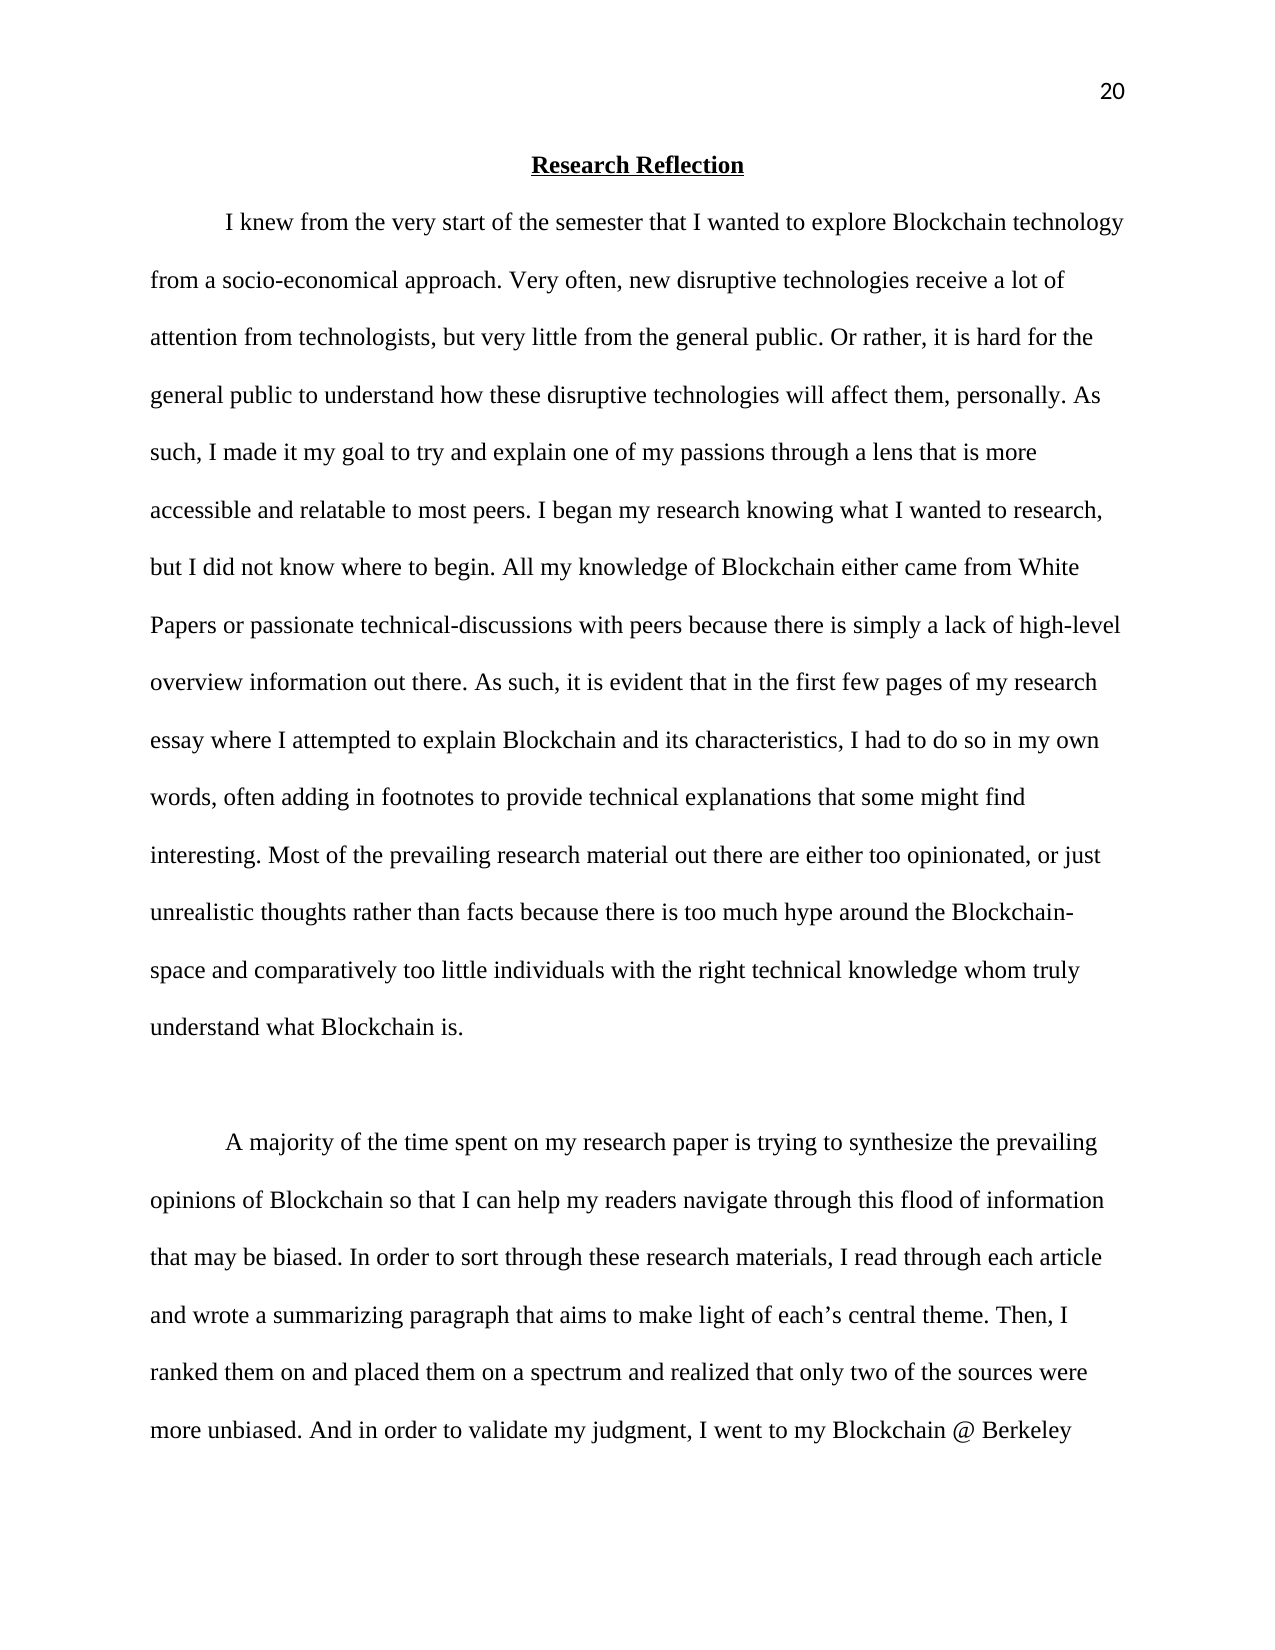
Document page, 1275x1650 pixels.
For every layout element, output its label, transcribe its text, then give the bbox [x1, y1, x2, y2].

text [150, 1127, 1125, 1444]
text I knew from the very start of the semester that I wanted to explore Blockchain technology from a socio-economical approach. Very often, new disruptive technologies receive a lot of attention from technologists, but very little from the general public. Or rather, it is hard for the general public to understand how these disruptive technologies will affect them, personally. As such, I made it my goal to try and explain one of my passions through a lens that is more accessible and relatable to most peers. I began my research knowing what I wanted to research, but I did not know where to begin. All my knowledge of Blockchain either came from White Papers or passionate technical-discussions with peers because there is simply a lack of high-level overview information out there. As such, it is evident that in the first few pages of my research essay where I attempted to explain Blockchain and its characteristics, I had to do so in my own words, often adding in footnotes to provide technical explanations that some might find interesting. Most of the prevailing research material out there are either too opinionated, or just unrealistic thoughts rather than facts because there is too much hype around the Blockchain-space and comparatively too little individuals with the right technical knowledge whom truly understand what Blockchain is. [150, 207, 1125, 1041]
text Research Reflection [150, 150, 1125, 179]
